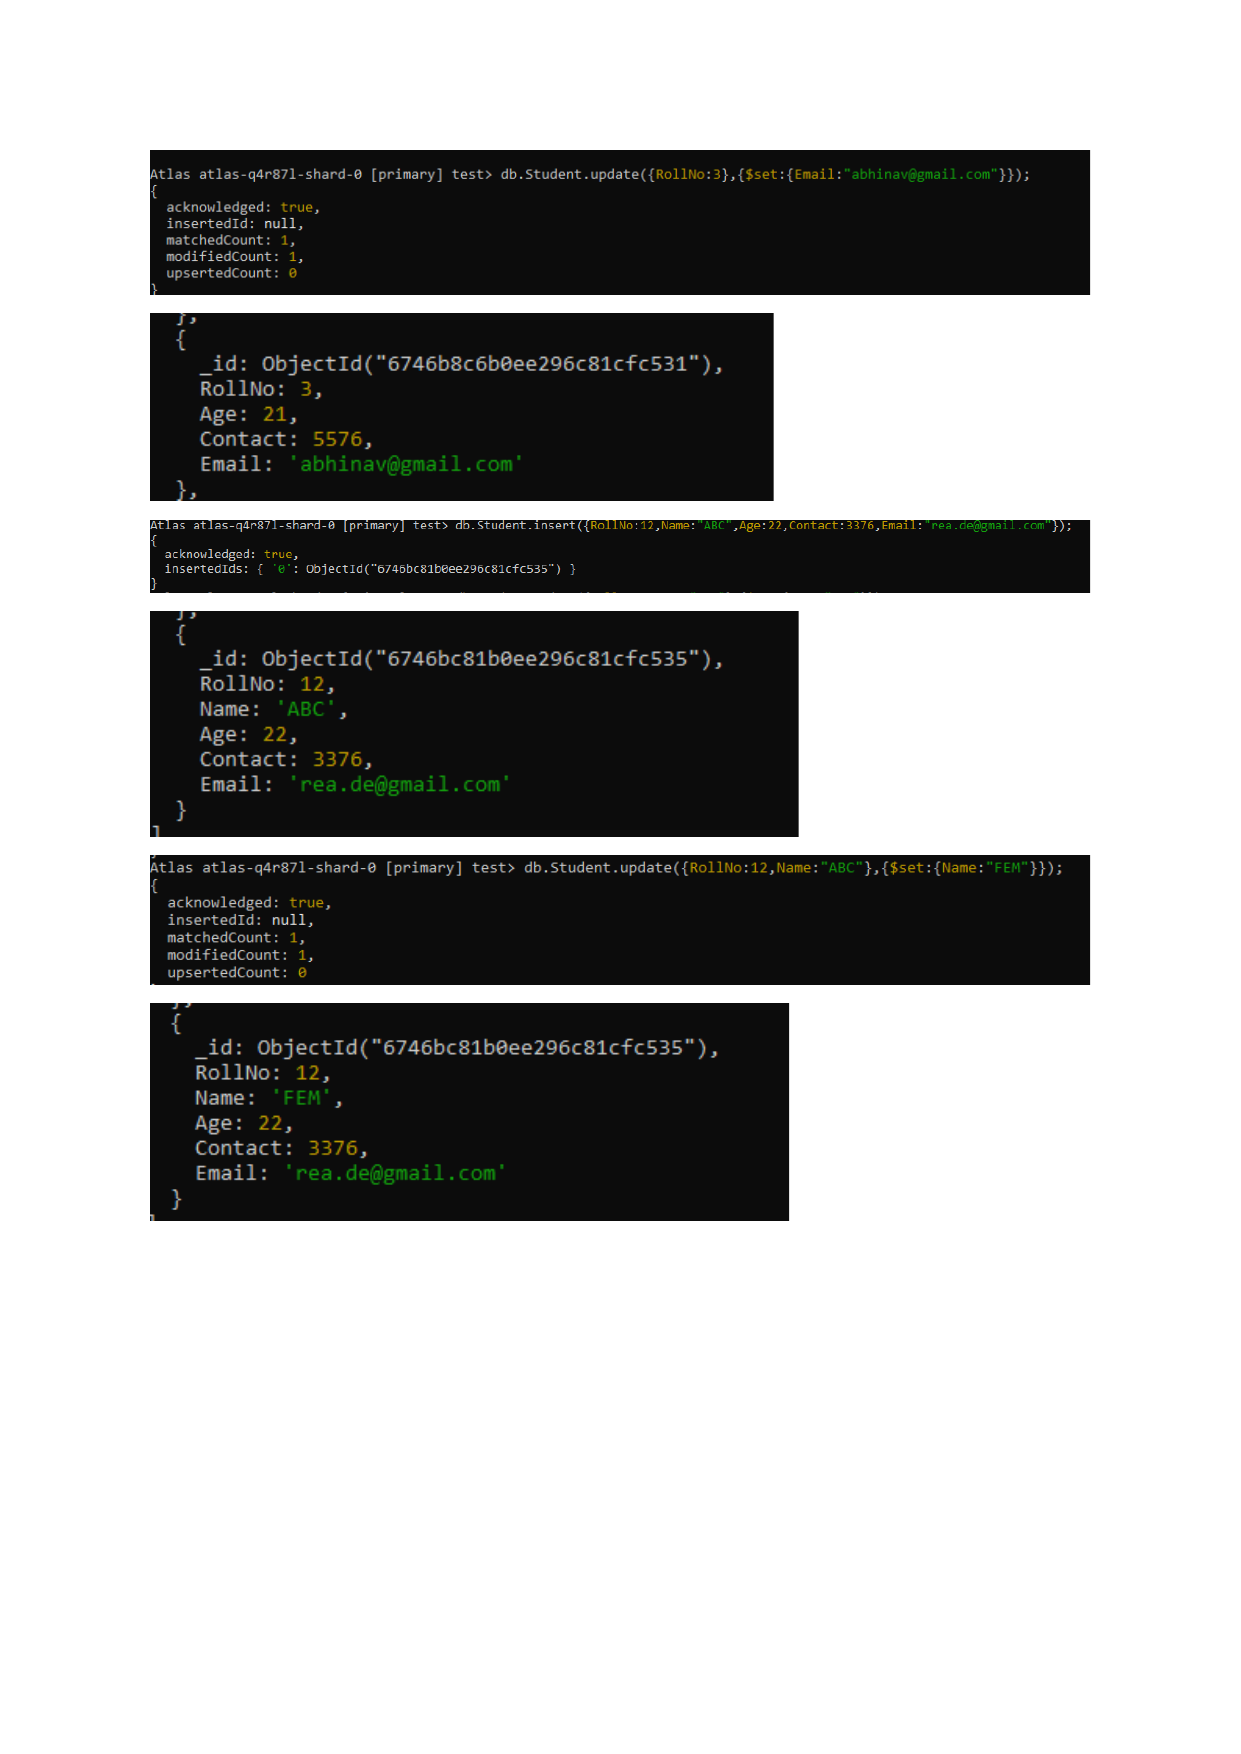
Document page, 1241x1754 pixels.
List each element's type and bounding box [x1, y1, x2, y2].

picture [150, 313, 774, 501]
picture [150, 855, 1091, 985]
picture [150, 150, 1091, 295]
picture [150, 520, 1091, 593]
picture [150, 1003, 790, 1221]
picture [150, 611, 799, 837]
